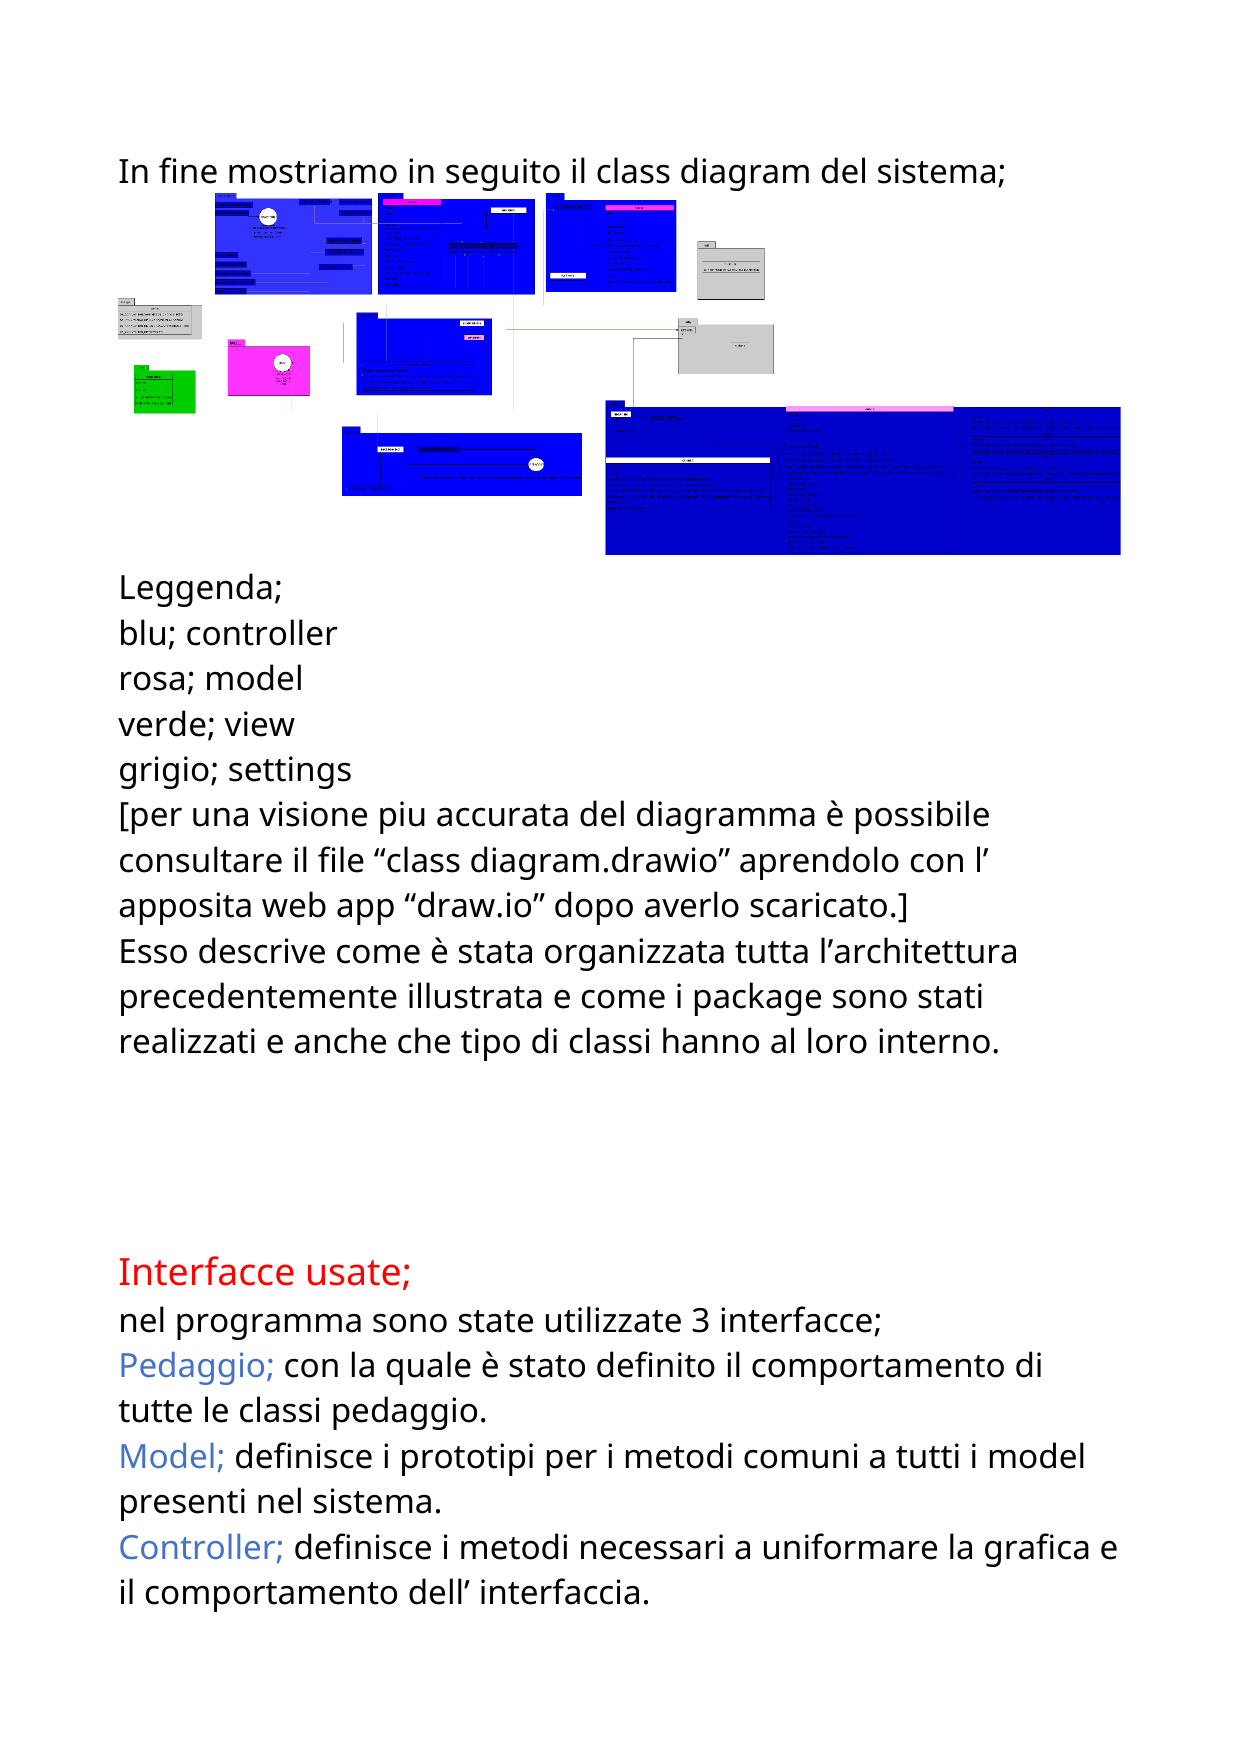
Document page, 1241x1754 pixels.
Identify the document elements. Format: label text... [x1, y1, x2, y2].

text Model; definisce i prototipi per i metodi comuni a tutti i model presenti nel sistema. [118, 1433, 1122, 1523]
text [per una visione piu accurata del diagramma è possibile consultare il file “class diagram.drawio” aprendolo con l’ apposita web app “draw.io” dopo averlo scaricato.] [118, 791, 1122, 927]
text rosa; model [118, 655, 1122, 700]
text verde; view [118, 700, 1122, 746]
text blu; controller [118, 609, 1122, 655]
text Esso descrive come è stata organizzata tutta l’architettura precedentemente illustrata e come i package sono stati realizzati e anche che tipo di classi hanno al loro interno. [118, 927, 1122, 1064]
text grigio; settings [118, 746, 1122, 791]
text Pedaggio; con la quale è stato definito il comportamento di tutte le classi pedaggio. [118, 1342, 1122, 1433]
text Interfacce usate; [118, 1245, 1122, 1296]
text Leggenda; [118, 564, 1122, 609]
picture [118, 193, 1121, 555]
text Controller; definisce i metodi necessari a uniformare la grafica e il comportamento dell’ interfaccia. [118, 1523, 1122, 1614]
text nel programma sono state utilizzate 3 interfacce; [118, 1296, 1122, 1342]
